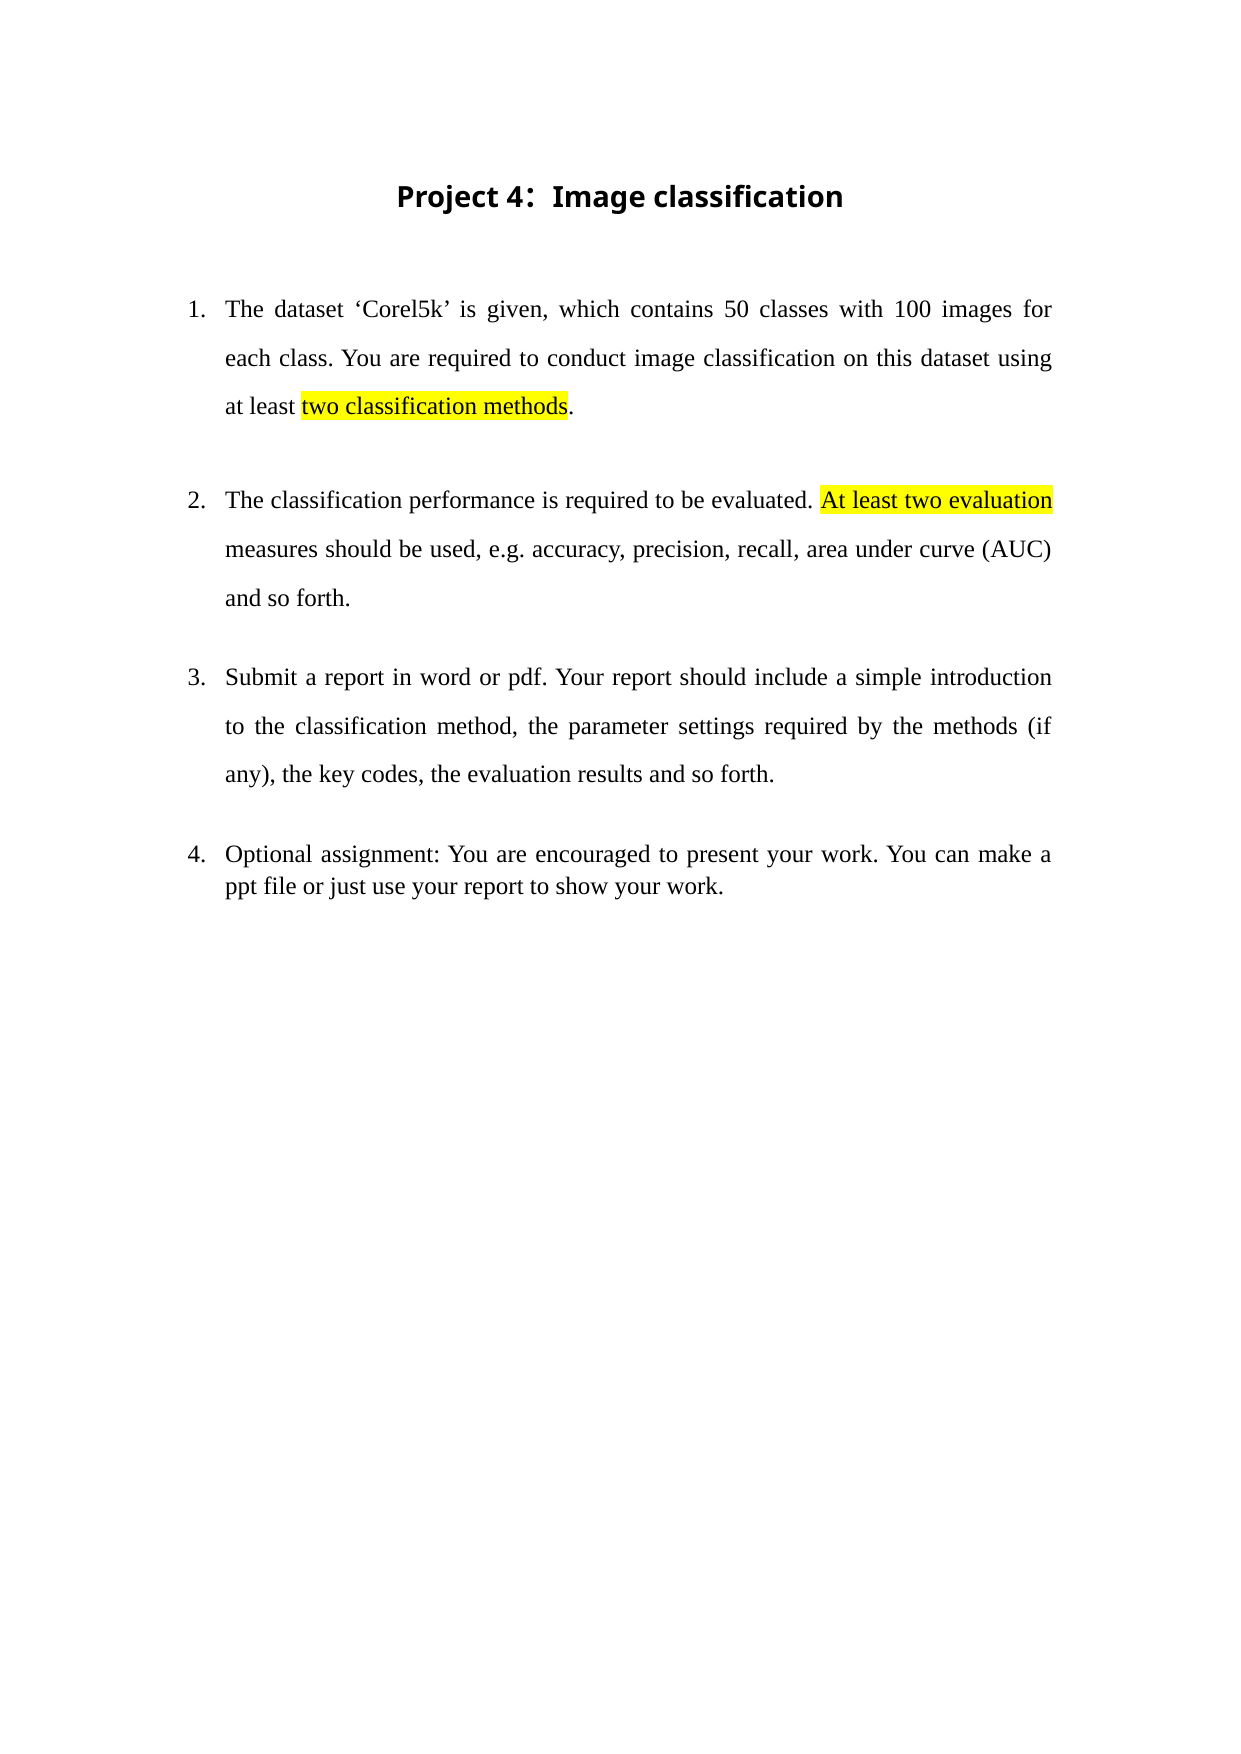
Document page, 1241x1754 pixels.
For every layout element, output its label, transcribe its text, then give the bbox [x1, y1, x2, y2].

list Optional assignment: You are encouraged to present your work. You can make a ppt file or just use your report to show your work. [187, 837, 1053, 902]
list The classification performance is required to be evaluated. At least two evaluation measures should be used, e.g. accuracy, precision, recall, area under curve (AUC) and so forth. [187, 483, 1053, 613]
list The dataset ‘Corel5k’ is given, which contains 50 classes with 100 images for each class. You are required to conduct image classification on this dataset using at least two classification methods. [187, 292, 1053, 422]
list Submit a report in word or pdf. Your report should include a simple introduction to the classification method, the parameter settings required by the methods (if any), the key codes, the evaluation results and so forth. [187, 660, 1053, 790]
text Project 4：Image classification [187, 162, 1053, 227]
